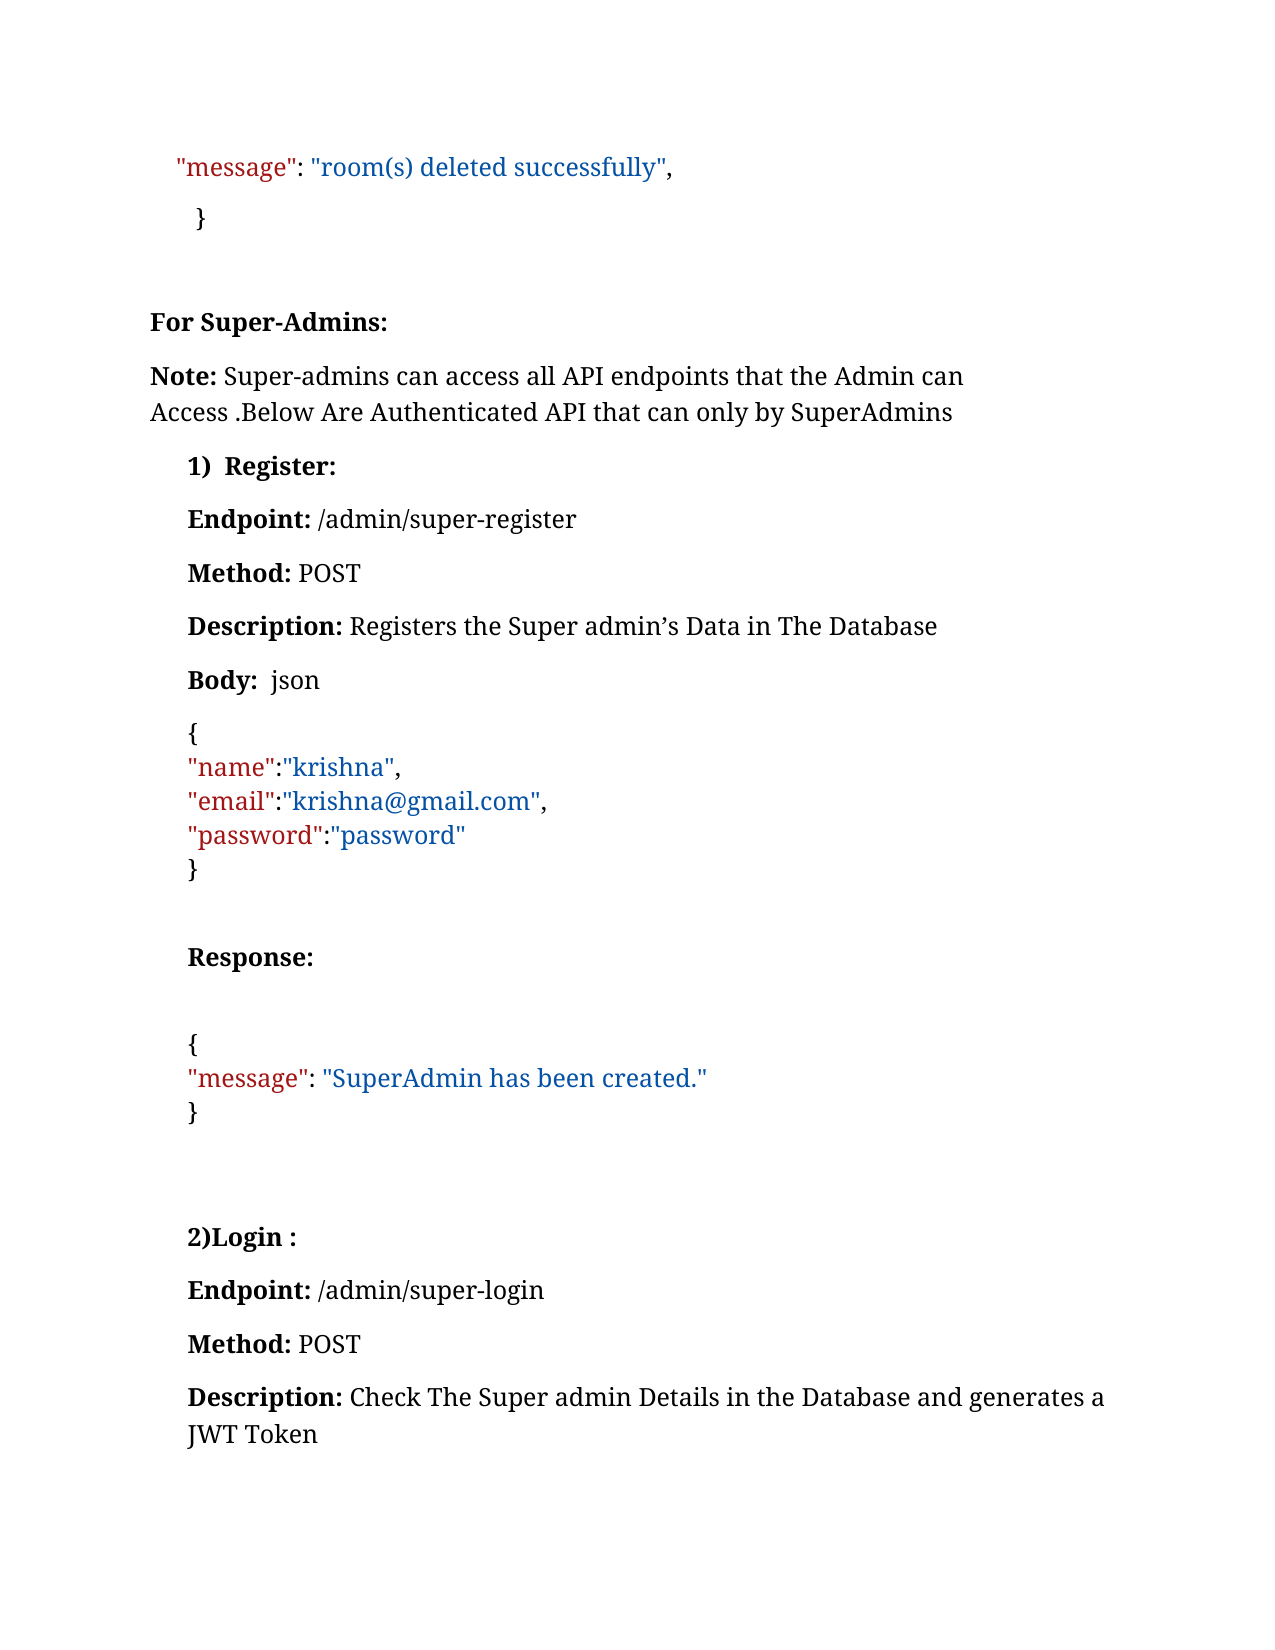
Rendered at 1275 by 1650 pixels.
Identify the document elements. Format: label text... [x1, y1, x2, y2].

text Endpoint: /admin/super-register [187, 502, 1125, 536]
text Body: json [187, 662, 1125, 696]
text } [187, 852, 1125, 886]
text "message": "room(s) deleted successfully", [150, 150, 1125, 184]
text For Super-Admins: [150, 305, 1125, 339]
text } [150, 201, 1125, 235]
text Method: POST [187, 1326, 1125, 1360]
text Description: Registers the Super admin’s Data in The Database [187, 609, 1125, 643]
text "message": "SuperAdmin has been created." [187, 1061, 1125, 1095]
text { [187, 1027, 1125, 1061]
text 1) Register: [187, 448, 1125, 483]
text "password":"password" [187, 818, 1125, 852]
text Description: Check The Super admin Details in the Database and generates a JWT Token [187, 1380, 1125, 1451]
text Endpoint: /admin/super-login [187, 1273, 1125, 1307]
text 2)Login : [187, 1219, 1125, 1253]
text } [187, 1095, 1125, 1129]
text { [187, 716, 1125, 750]
text Note: Super-admins can access all API endpoints that the Admin can Access .Below Are Authenticated API that can only by SuperAdmins [150, 358, 1125, 429]
text Method: POST [187, 555, 1125, 589]
text Response: [187, 939, 1125, 973]
text "email":"krishna@gmail.com", [187, 784, 1125, 818]
text "name":"krishna", [187, 750, 1125, 784]
